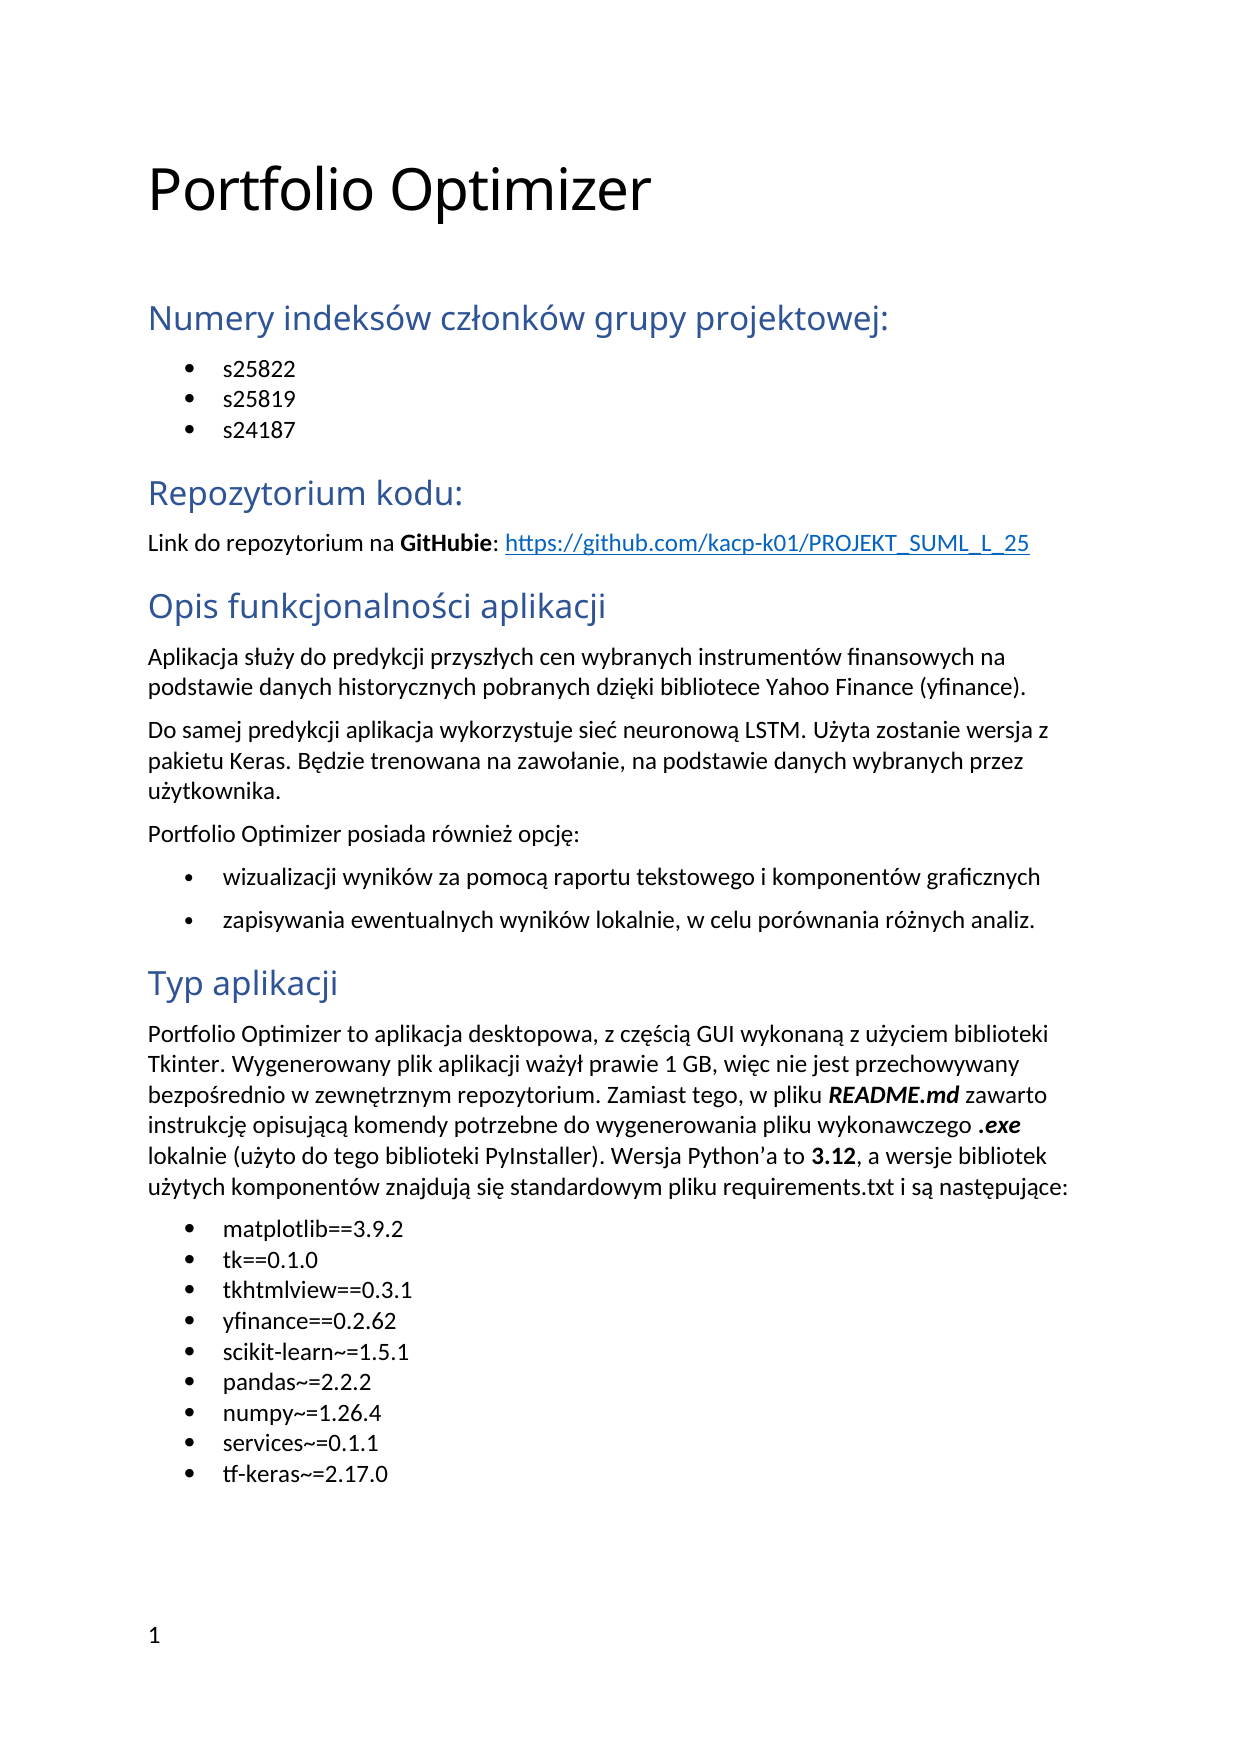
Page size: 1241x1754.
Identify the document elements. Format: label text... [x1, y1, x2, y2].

subtitle Repozytorium kodu: [148, 469, 1093, 515]
subtitle Numery indeksów członków grupy projektowej: [148, 295, 1093, 341]
subtitle Opis funkcjonalności aplikacji [148, 583, 1093, 628]
list yfinance==0.2.62 [185, 1305, 1093, 1336]
title Portfolio Optimizer [148, 148, 1093, 227]
text Portfolio Optimizer to aplikacja desktopowa, z częścią GUI wykonaną z użyciem biblioteki Tkinter. Wygenerowany plik aplikacji ważył prawie 1 GB, więc nie jest przechowywany bezpośrednio w zewnętrznym repozytorium. Zamiast tego, w pliku README.md zawarto instrukcję opisującą komendy potrzebne do wygenerowania pliku wykonawczego .exe lokalnie (użyto do tego biblioteki PyInstaller). Wersja Python’a to 3.12, a wersje bibliotek użytych komponentów znajdują się standardowym pliku requirements.txt i są następujące: [148, 1018, 1093, 1201]
subtitle Typ aplikacji [148, 960, 1093, 1006]
text Portfolio Optimizer posiada również opcję: [148, 818, 1093, 849]
list scikit-learn~=1.5.1 [185, 1336, 1093, 1366]
list tf-keras~=2.17.0 [185, 1458, 1093, 1488]
list s25819 [185, 383, 1093, 414]
list numpy~=1.26.4 [185, 1397, 1093, 1427]
list s25822 [185, 353, 1093, 383]
list pandas~=2.2.2 [185, 1366, 1093, 1397]
list tk==0.1.0 [185, 1244, 1093, 1275]
text Do samej predykcji aplikacja wykorzystuje sieć neuronową LSTM. Użyta zostanie wersja z pakietu Keras. Będzie trenowana na zawołanie, na podstawie danych wybranych przez użytkownika. [148, 714, 1093, 806]
list s24187 [185, 414, 1093, 444]
text Link do repozytorium na GitHubie: https://github.com/kacp-k01/PROJEKT_SUML_L_25 [148, 527, 1093, 558]
text Aplikacja służy do predykcji przyszłych cen wybranych instrumentów finansowych na podstawie danych historycznych pobranych dzięki bibliotece Yahoo Finance (yfinance). [148, 641, 1093, 702]
list tkhtmlview==0.3.1 [185, 1275, 1093, 1305]
list services~=0.1.1 [185, 1427, 1093, 1458]
list zapisywania ewentualnych wyników lokalnie, w celu porównania różnych analiz. [185, 904, 1093, 935]
list wizualizacji wyników za pomocą raportu tekstowego i komponentów graficznych [185, 862, 1093, 892]
list matplotlib==3.9.2 [185, 1214, 1093, 1244]
